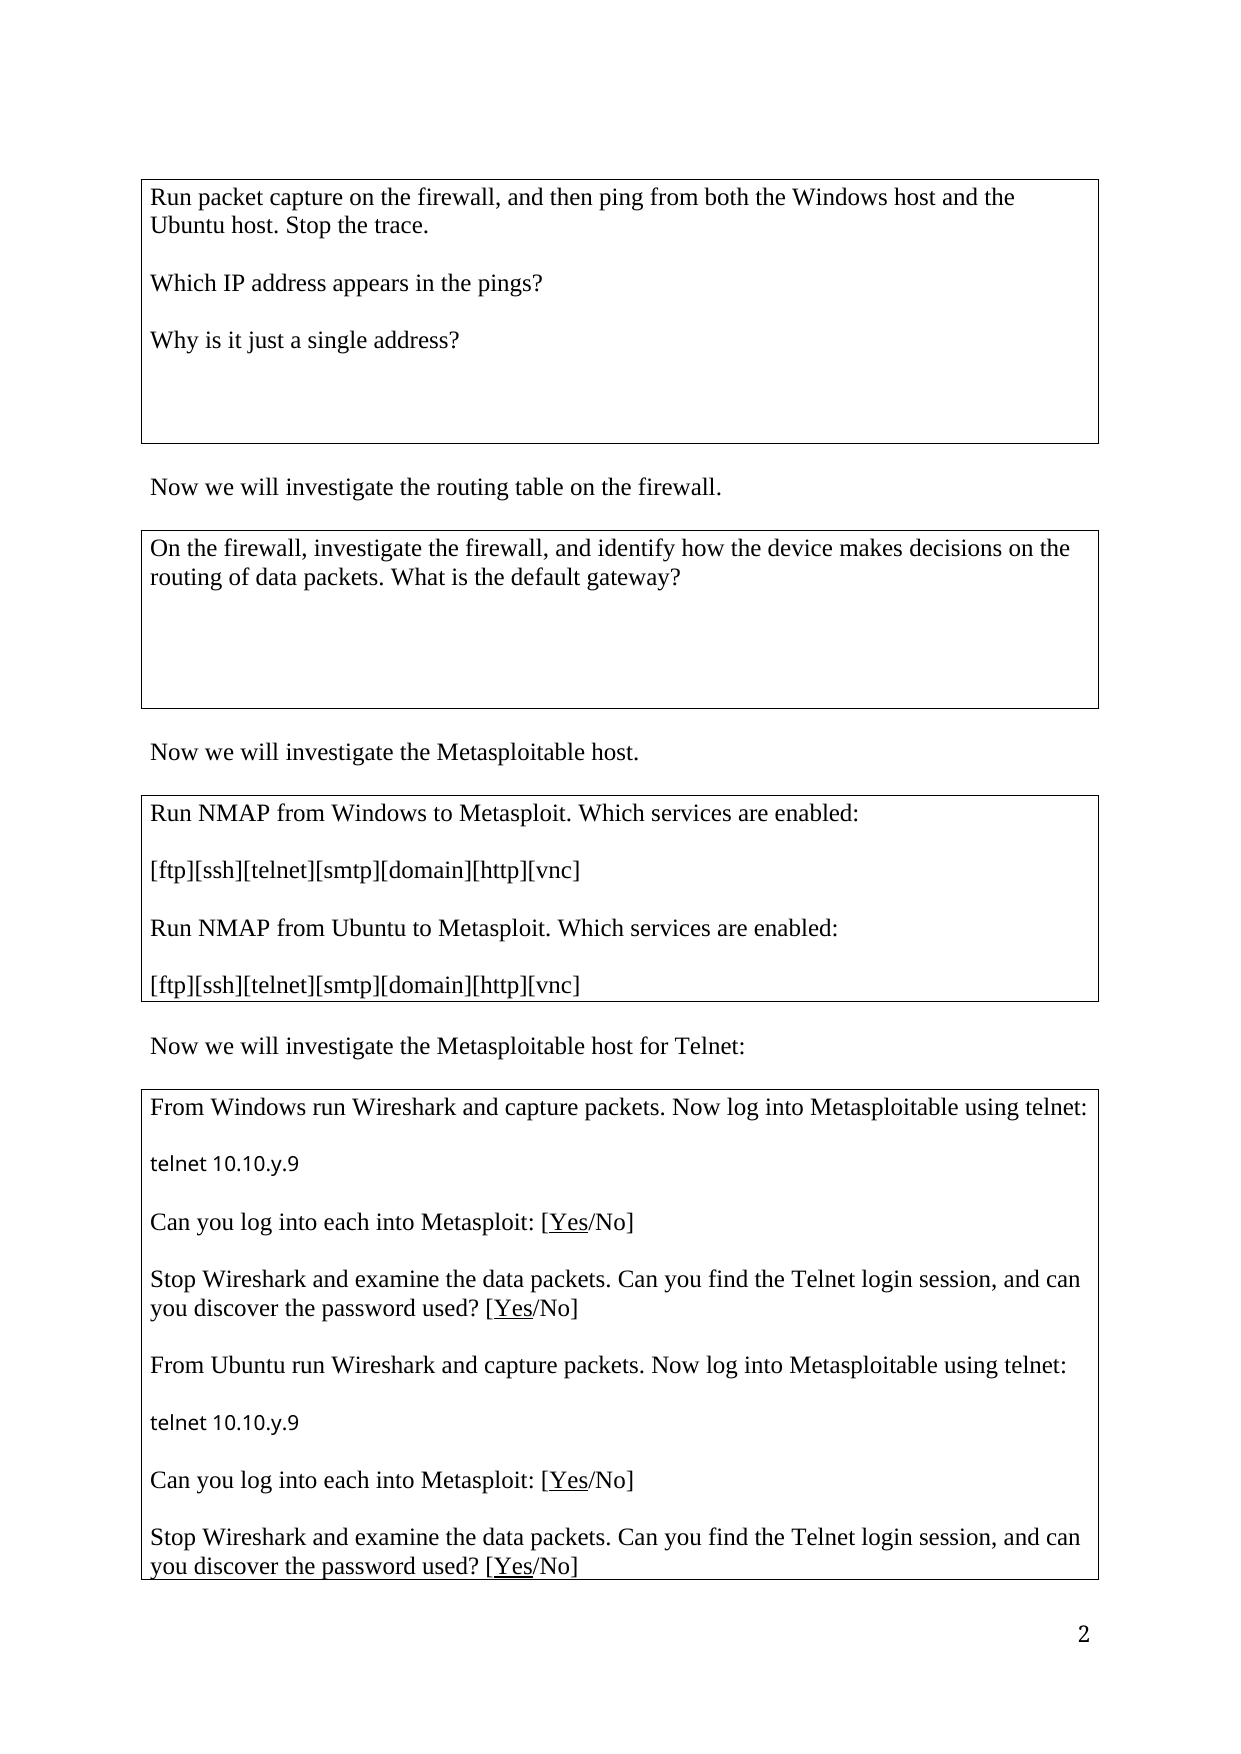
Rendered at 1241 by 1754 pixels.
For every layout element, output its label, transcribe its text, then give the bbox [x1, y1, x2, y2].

text From Windows run Wireshark and capture packets. Now log into Metasploitable using telnet: [142, 1090, 1098, 1121]
text Now we will investigate the Metasploitable host for Telnet: [150, 1031, 1090, 1060]
text Now we will investigate the Metasploitable host. [150, 737, 1090, 766]
text Now we will investigate the routing table on the firewall. [150, 472, 1090, 501]
text Stop Wireshark and examine the data packets. Can you find the Telnet login session, and can you discover the password used? [Yes/No] [150, 1264, 1090, 1322]
text [ftp][ssh][telnet][smtp][domain][http][vnc] [150, 856, 1090, 884]
text Can you log into each into Metasploit: [Yes/No] [150, 1465, 1090, 1494]
text telnet 10.10.y.9 [150, 1149, 1090, 1178]
text From Ubuntu run Wireshark and capture packets. Now log into Metasploitable using telnet: [150, 1350, 1090, 1379]
text Can you log into each into Metasploit: [Yes/No] [150, 1207, 1090, 1235]
text Run NMAP from Ubuntu to Metasploit. Which services are enabled: [150, 913, 1090, 942]
text Run packet capture on the firewall, and then ping from both the Windows host and the Ubuntu host. Stop the trace. [142, 180, 1098, 239]
text Stop Wireshark and examine the data packets. Can you find the Telnet login session, and can you discover the password used? [Yes/No] [150, 1522, 1090, 1579]
text Run NMAP from Windows to Metasploit. Which services are enabled: [142, 796, 1098, 827]
text telnet 10.10.y.9 [150, 1408, 1090, 1436]
text [ftp][ssh][telnet][smtp][domain][http][vnc] [142, 967, 1098, 1001]
text On the firewall, investigate the firewall, and identify how the device makes decisions on the routing of data packets. What is the default gateway? [142, 531, 1098, 591]
text Why is it just a single address? [150, 326, 1090, 354]
text Which IP address appears in the pings? [150, 268, 1090, 297]
